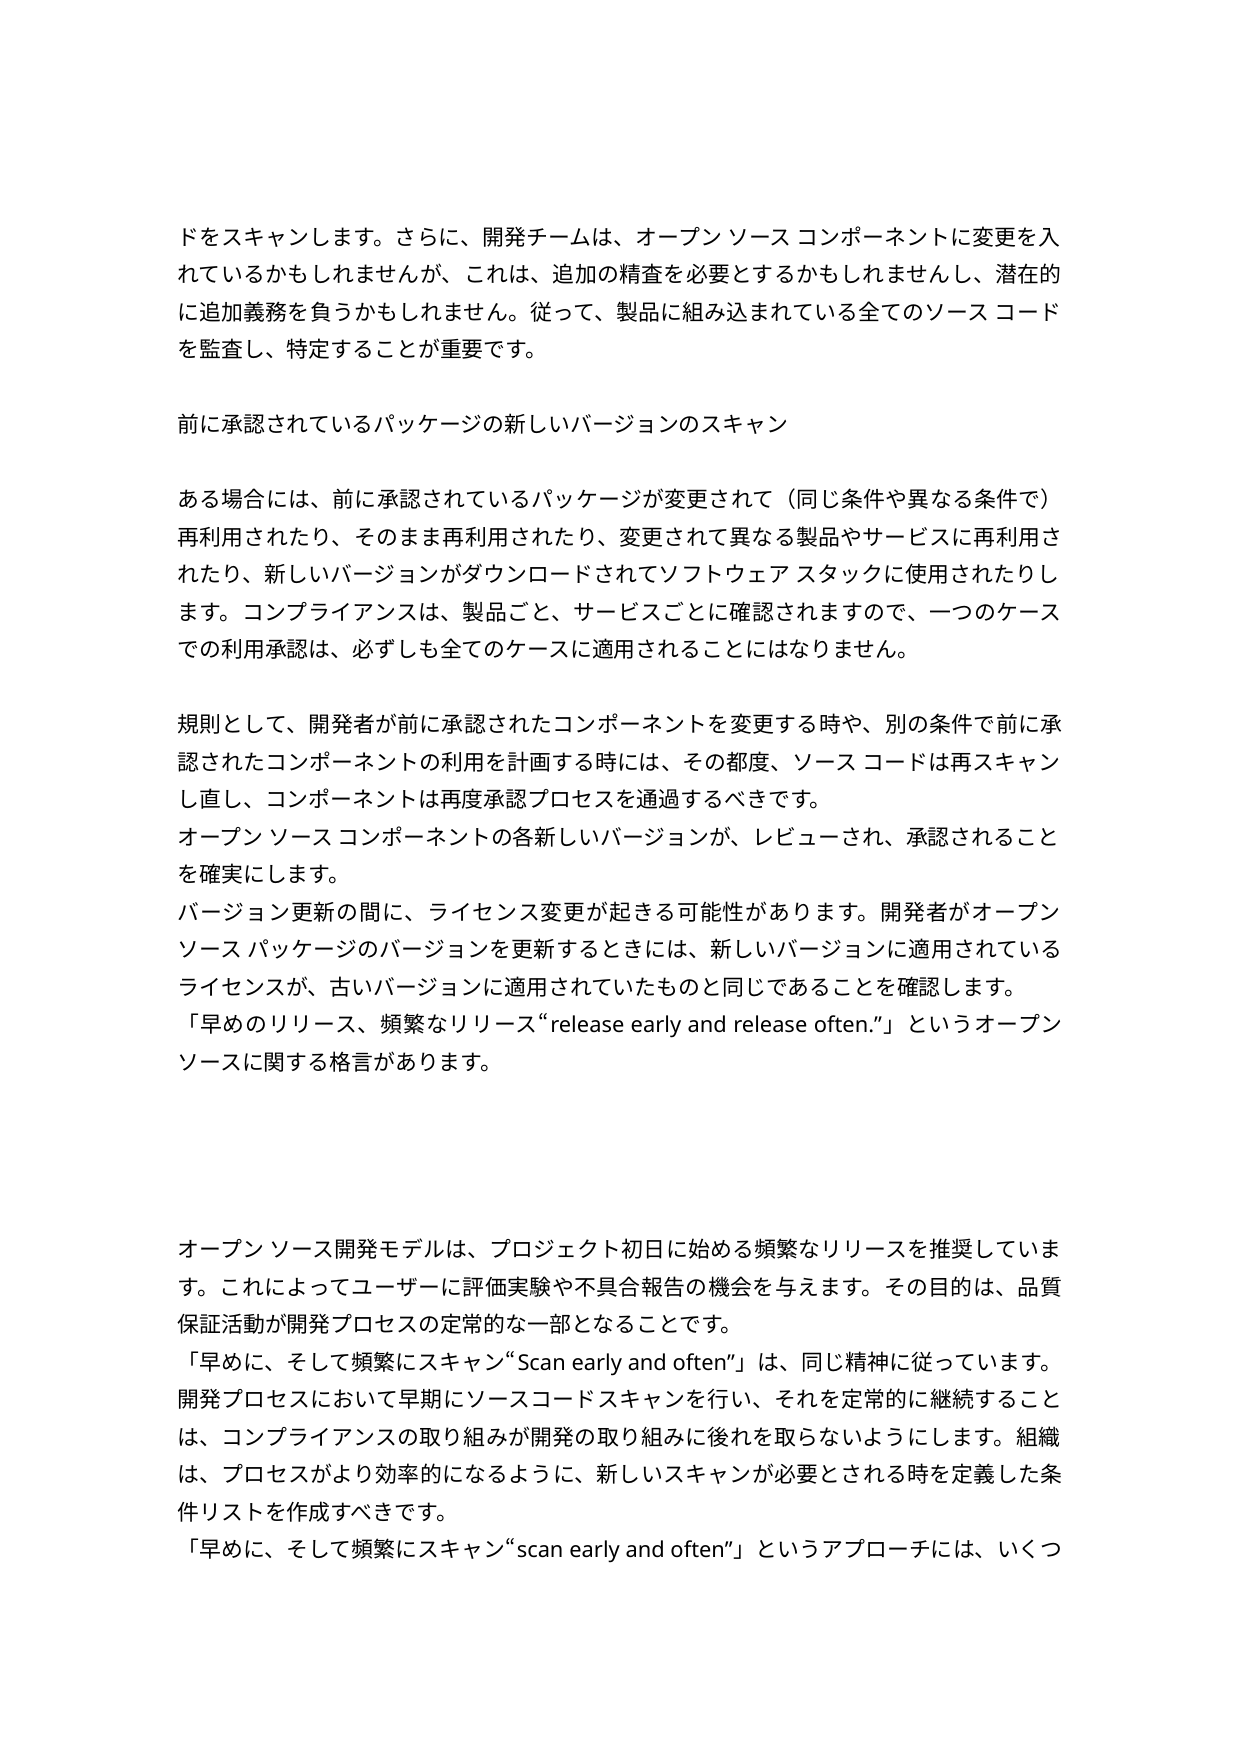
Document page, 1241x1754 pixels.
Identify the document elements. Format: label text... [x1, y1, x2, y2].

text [177, 1529, 1063, 1567]
text 「早めに、そして頻繁にスキャン“Scan early and often”」は、同じ精神に従っています。開発プロセスにおいて早期にソースコードスキャンを行い、それを定常的に継続することは、コンプライアンスの取り組みが開発の取り組みに後れを取らないようにします。組織は、プロセスがより効率的になるように、新しいスキャンが必要とされる時を定義した条件リストを作成すべきです。 [177, 1342, 1063, 1529]
text 規則として、開発者が前に承認されたコンポーネントを変更する時や、別の条件で前に承認されたコンポーネントの利用を計画する時には、その都度、ソース コードは再スキャンし直し、コンポーネントは再度承認プロセスを通過するべきです。 [177, 704, 1063, 817]
text オープン ソース コンポーネントの各新しいバージョンが、レビューされ、承認されることを確実にします。 [177, 817, 1063, 892]
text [177, 217, 1063, 367]
text 前に承認されているパッケージの新しいバージョンのスキャン [177, 404, 1063, 442]
text ある場合には、前に承認されているパッケージが変更されて（同じ条件や異なる条件で）再利用されたり、そのまま再利用されたり、変更されて異なる製品やサービスに再利用されたり、新しいバージョンがダウンロードされてソフトウェア スタックに使用されたりします。コンプライアンスは、製品ごと、サービスごとに確認されますので、一つのケースでの利用承認は、必ずしも全てのケースに適用されることにはなりません。 [177, 479, 1063, 667]
text オープン ソース開発モデルは、プロジェクト初日に始める頻繁なリリースを推奨しています。これによってユーザーに評価実験や不具合報告の機会を与えます。その目的は、品質保証活動が開発プロセスの定常的な一部となることです。 [177, 1229, 1063, 1342]
text 「早めのリリース、頻繁なリリース“release early and release often.”」というオープン ソースに関する格言があります。 [177, 1004, 1063, 1079]
text バージョン更新の間に、ライセンス変更が起きる可能性があります。開発者がオープン ソース パッケージのバージョンを更新するときには、新しいバージョンに適用されているライセンスが、古いバージョンに適用されていたものと同じであることを確認します。 [177, 892, 1063, 1004]
